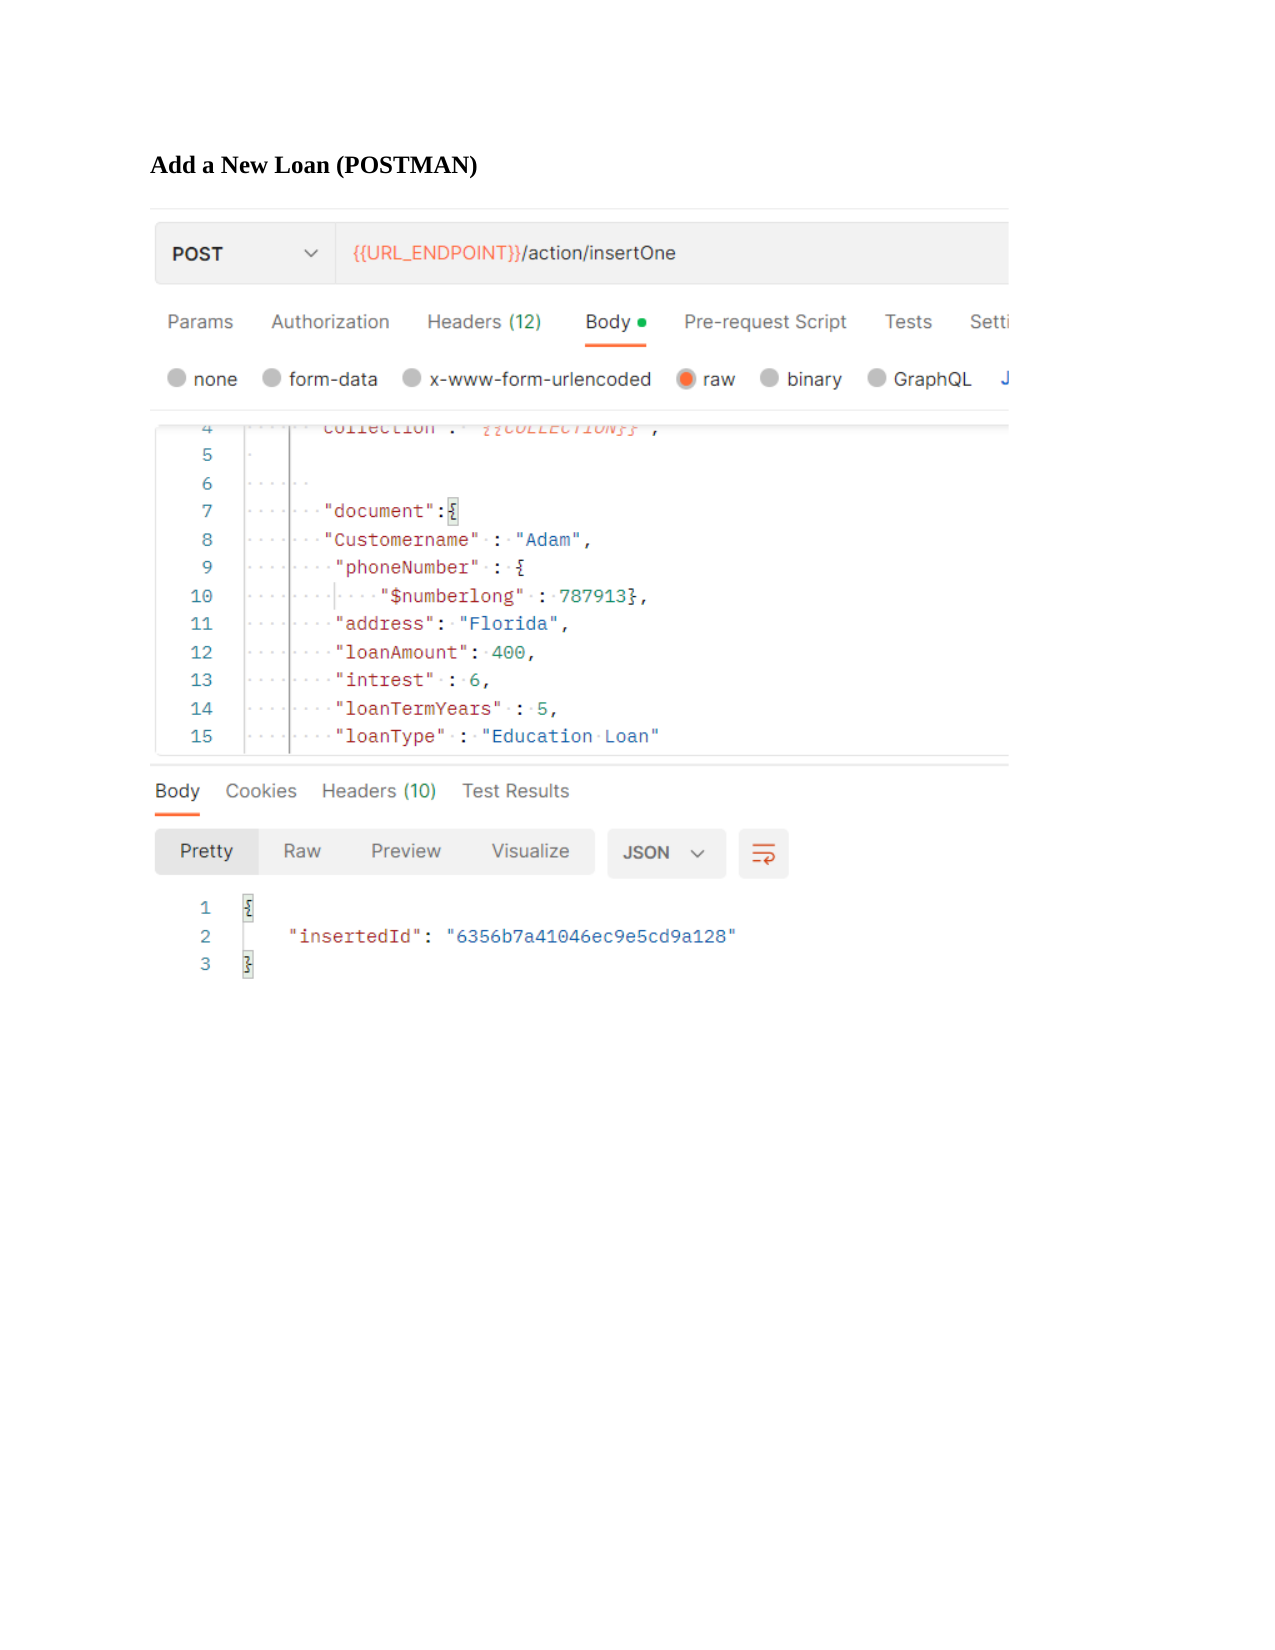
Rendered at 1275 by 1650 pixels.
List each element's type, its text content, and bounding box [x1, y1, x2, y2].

text Add a New Loan (POSTMAN) [150, 150, 1125, 179]
picture [150, 207, 1009, 1064]
